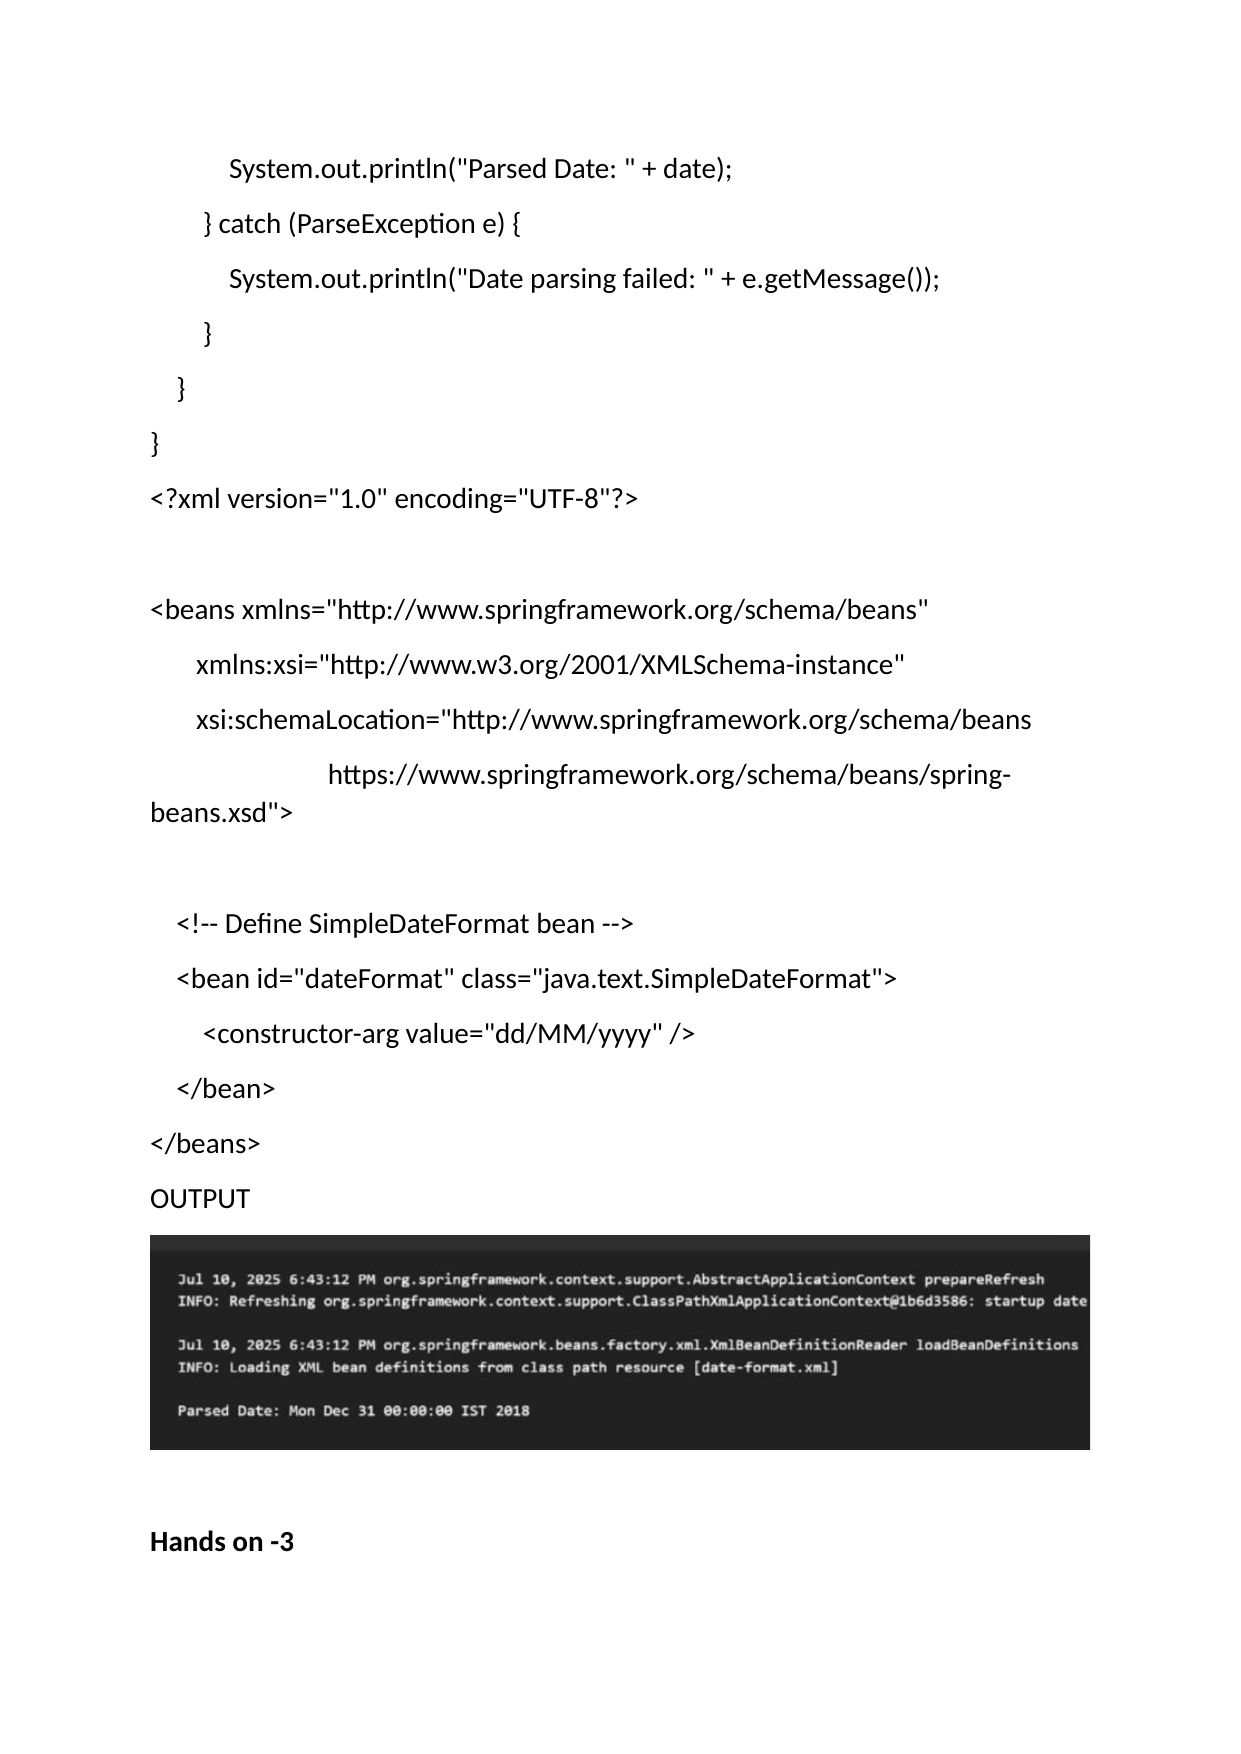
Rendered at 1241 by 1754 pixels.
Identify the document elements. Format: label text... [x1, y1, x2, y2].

text <!-- Define SimpleDateFormat bean --> [150, 905, 1090, 940]
text <?xml version="1.0" encoding="UTF-8"?> [150, 481, 1090, 516]
text } catch (ParseException e) { [150, 205, 1090, 241]
text } [150, 315, 1090, 351]
text OUTPUT [150, 1180, 1090, 1216]
text </bean> [150, 1070, 1090, 1106]
text </beans> [150, 1125, 1090, 1161]
text <bean id="dateFormat" class="java.text.SimpleDateFormat"> [150, 960, 1090, 996]
text <beans xmlns="http://www.springframework.org/schema/beans" [150, 591, 1090, 626]
text Hands on -3 [150, 1523, 1090, 1559]
text xsi:schemaLocation="http://www.springframework.org/schema/beans [150, 701, 1090, 737]
text System.out.println("Parsed Date: " + date); [150, 150, 1090, 186]
text https://www.springframework.org/schema/beans/spring-beans.xsd"> [150, 756, 1090, 830]
text xmlns:xsi="http://www.w3.org/2001/XMLSchema-instance" [150, 646, 1090, 682]
text System.out.println("Date parsing failed: " + e.getMessage()); [150, 260, 1090, 296]
text } [150, 426, 1090, 461]
text <constructor-arg value="dd/MM/yyyy" /> [150, 1015, 1090, 1051]
text } [150, 370, 1090, 406]
picture [150, 1235, 1091, 1450]
